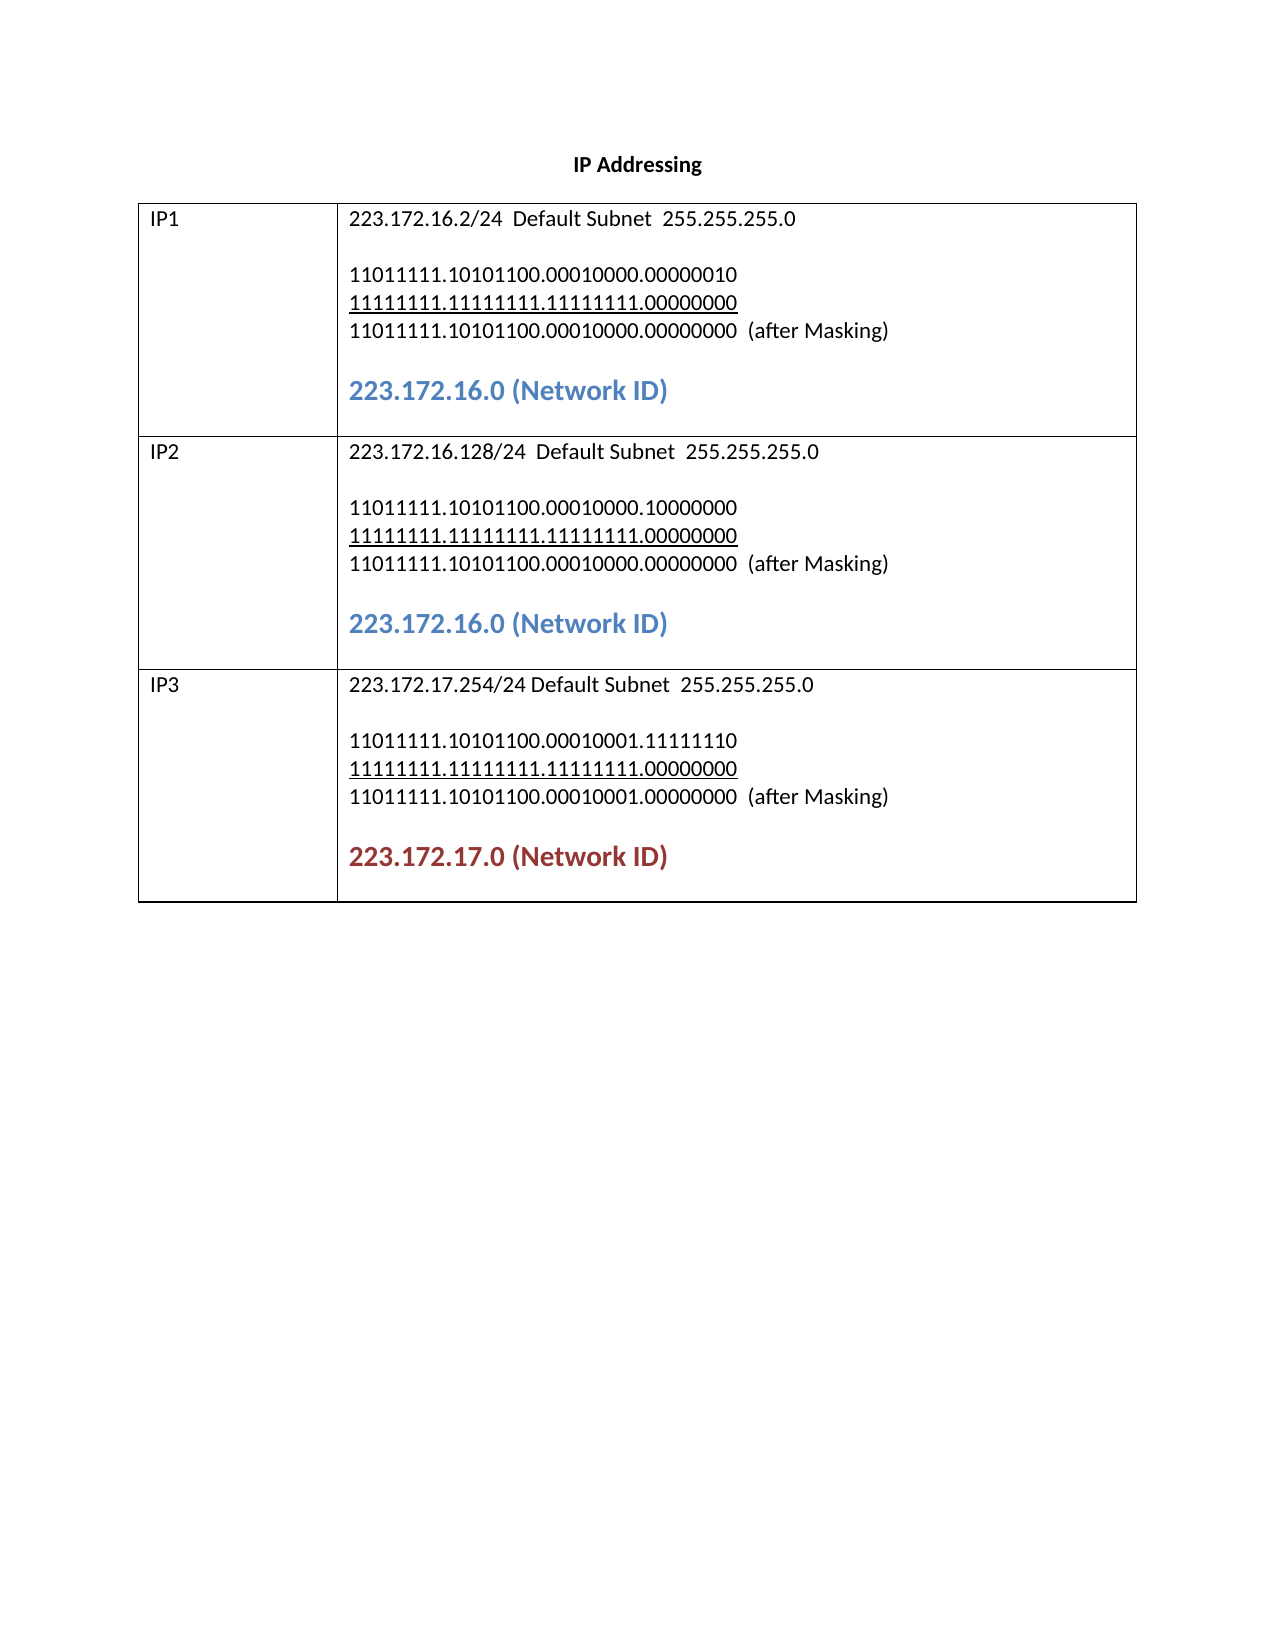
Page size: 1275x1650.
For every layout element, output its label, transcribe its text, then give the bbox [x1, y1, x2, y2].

table_header 223.172.16.2/24 Default Subnet 255.255.255.0 11011111.10101100.00010000.00000010 11111111.11111111.11111111.00000000 11011111.10101100.00010000.00000000 (after Masking) 223.172.16.0 (Network ID) [338, 204, 1136, 436]
table_header IP1 [139, 204, 337, 436]
table_cell 223.172.16.128/24 Default Subnet 255.255.255.0 11011111.10101100.00010000.10000000 11111111.11111111.11111111.00000000 11011111.10101100.00010000.00000000 (after Masking) 223.172.16.0 (Network ID) [338, 437, 1136, 669]
table_cell IP2 [139, 437, 337, 669]
text IP Addressing [150, 150, 1125, 178]
table_cell 223.172.17.254/24 Default Subnet 255.255.255.0 11011111.10101100.00010001.11111110 11111111.11111111.11111111.00000000 11011111.10101100.00010001.00000000 (after Masking) 223.172.17.0 (Network ID) [338, 670, 1136, 901]
table_cell IP3 [139, 670, 337, 901]
